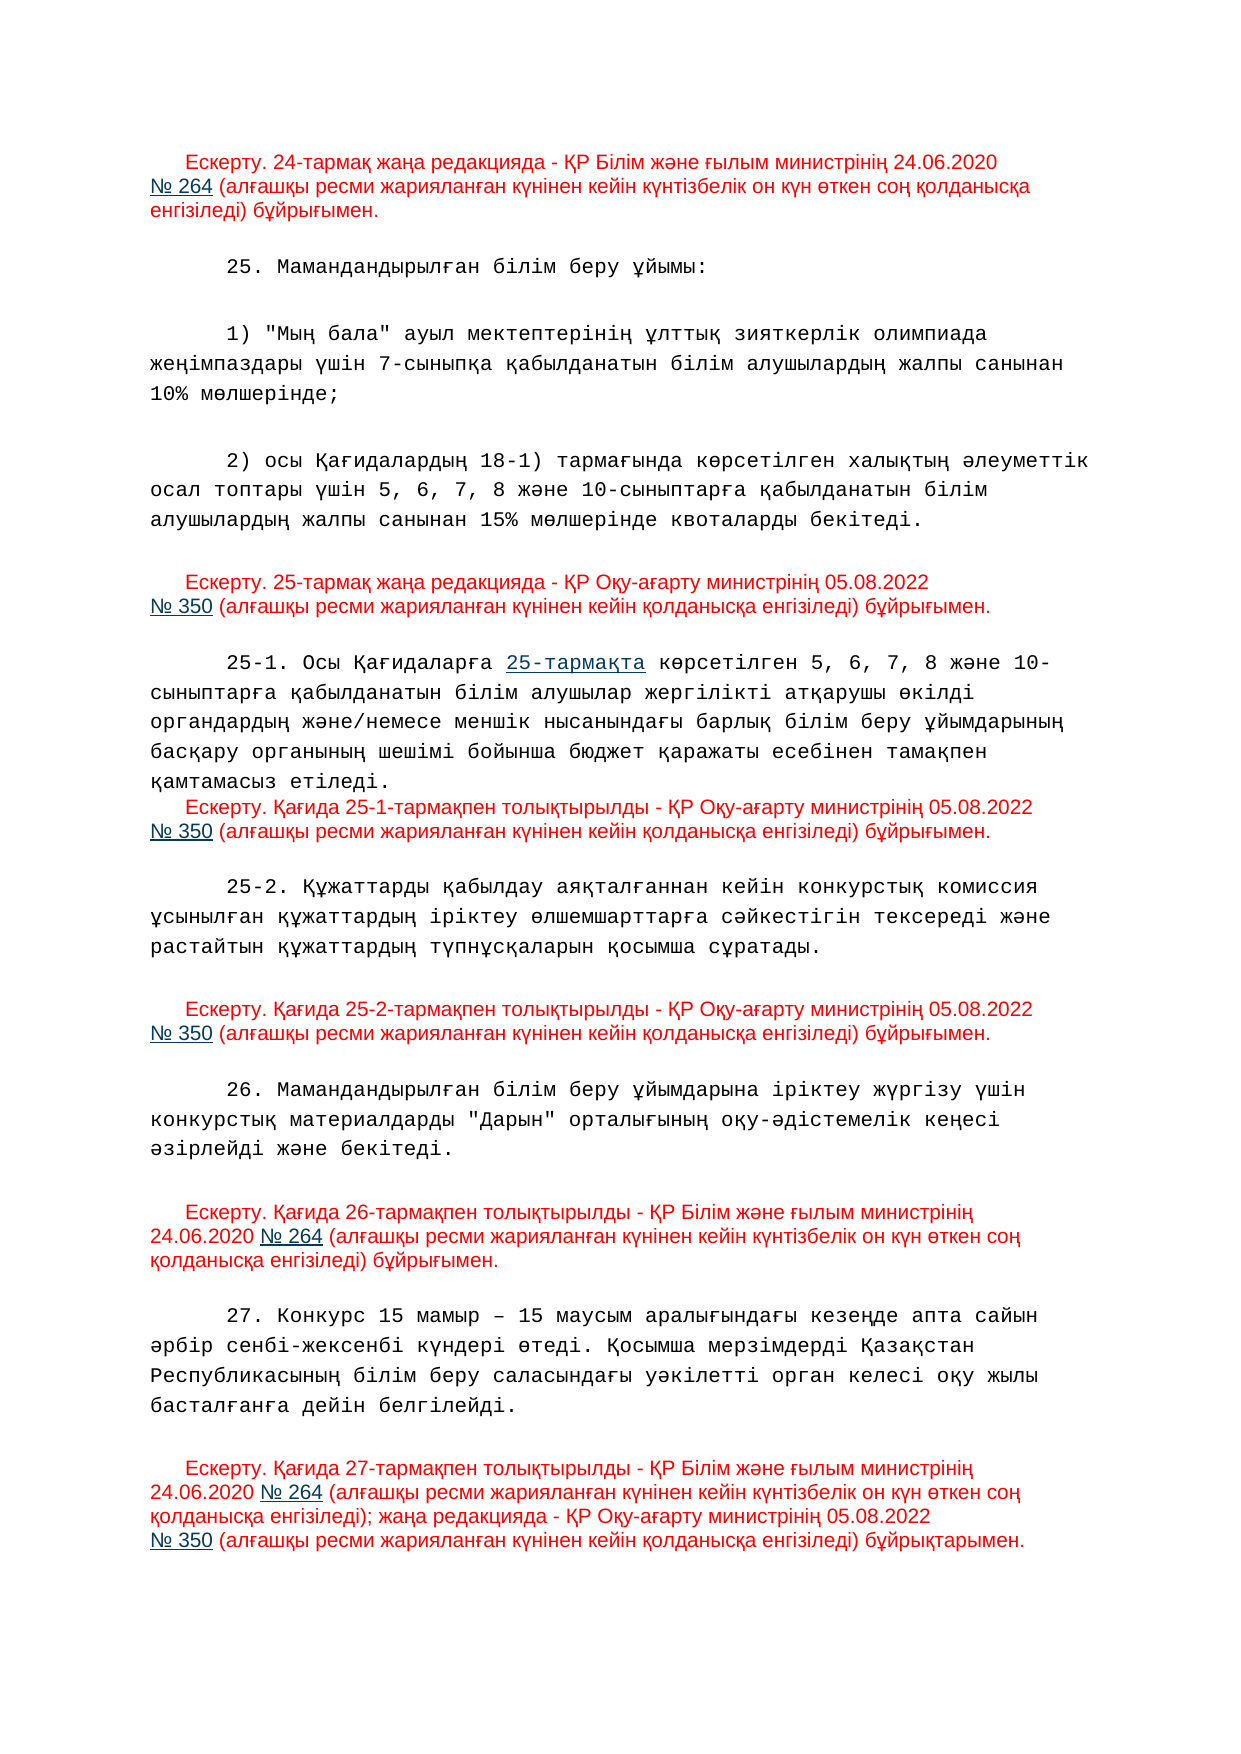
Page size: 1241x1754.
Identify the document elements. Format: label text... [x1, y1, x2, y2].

text № 264 (алғашқы ресми жарияланған күнінен кейін күнтізбелік он күн өткен соң қолданысқа енгізіледі) бұйрығымен. [150, 174, 1090, 250]
text № 350 (алғашқы ресми жарияланған күнінен кейін қолданысқа енгізіледі) бұйрықтарымен. [150, 1528, 1090, 1579]
text № 350 (алғашқы ресми жарияланған күнінен кейін қолданысқа енгізіледі) бұйрығымен. [150, 818, 1090, 871]
text 2) осы Қағидалардың 18-1) тармағында көрсетілген халықтың әлеуметтік осал топтары үшін 5, 6, 7, 8 және 10-сыныптарға қабылданатын білім алушылардың жалпы санынан 15% мөлшерінде квоталарды бекітеді. [150, 444, 1090, 533]
text Ескерту. Қағида 25-1-тармақпен толықтырылды - ҚР Оқу-ағарту министрінің 05.08.2022 [150, 794, 1090, 818]
text Ескерту. Қағида 27-тармақпен толықтырылды - ҚР Білім және ғылым министрінің 24.06.2020 № 264 (алғашқы ресми жарияланған күнінен кейін күнтізбелік он күн өткен соң қолданысқа енгізіледі); жаңа редакцияда - ҚР Оқу-ағарту министрінің 05.08.2022 [150, 1456, 1090, 1528]
text Ескерту. 25-тармақ жаңа редакцияда - ҚР Оқу-ағарту министрінің 05.08.2022 [150, 570, 1090, 594]
text Ескерту. Қағида 25-2-тармақпен толықтырылды - ҚР Оқу-ағарту министрінің 05.08.2022 [150, 997, 1090, 1021]
text 27. Конкурс 15 мамыр – 15 маусым аралығындағы кезеңде апта сайын әрбір сенбі-жексенбі күндері өтеді. Қосымша мерзімдерді Қазақстан Республикасының білім беру саласындағы уәкілетті орган келесі оқу жылы басталғанға дейін белгілейді. [150, 1299, 1090, 1418]
text Ескерту. Қағида 26-тармақпен толықтырылды - ҚР Білім және ғылым министрінің 24.06.2020 № 264 (алғашқы ресми жарияланған күнінен кейін күнтізбелік он күн өткен соң қолданысқа енгізіледі) бұйрығымен. [150, 1199, 1090, 1299]
text № 350 (алғашқы ресми жарияланған күнінен кейін қолданысқа енгізіледі) бұйрығымен. [150, 594, 1090, 646]
text 25-2. Құжаттарды қабылдау аяқталғаннан кейін конкурстық комиссия ұсынылған құжаттардың іріктеу өлшемшарттарға сәйкестігін тексереді және растайтын құжаттардың түпнұсқаларын қосымша сұратады. [150, 871, 1090, 959]
text 1) "Мың бала" ауыл мектептерінің ұлттық зияткерлік олимпиада жеңімпаздары үшін 7-сыныпқа қабылданатын білім алушылардың жалпы санынан 10% мөлшерінде; [150, 317, 1090, 406]
text 25. Мамандандырылған білім беру ұйымы: [150, 250, 1090, 279]
text № 350 (алғашқы ресми жарияланған күнінен кейін қолданысқа енгізіледі) бұйрығымен. [150, 1021, 1090, 1073]
text 25-1. Осы Қағидаларға 25-тармақта көрсетілген 5, 6, 7, 8 және 10-сыныптарға қабылданатын білім алушылар жергілікті атқарушы өкілді органдардың және/немесе меншік нысанындағы барлық білім беру ұйымдарының басқару органының шешімі бойынша бюджет қаражаты есебінен тамақпен қамтамасыз етіледі. [150, 646, 1090, 794]
text Ескерту. 24-тармақ жаңа редакцияда - ҚР Білім және ғылым министрінің 24.06.2020 [150, 150, 1090, 174]
text 26. Мамандандырылған білім беру ұйымдарына іріктеу жүргізу үшін конкурстық материалдарды "Дарын" орталығының оқу-әдістемелік кеңесі әзірлейді және бекітеді. [150, 1073, 1090, 1162]
